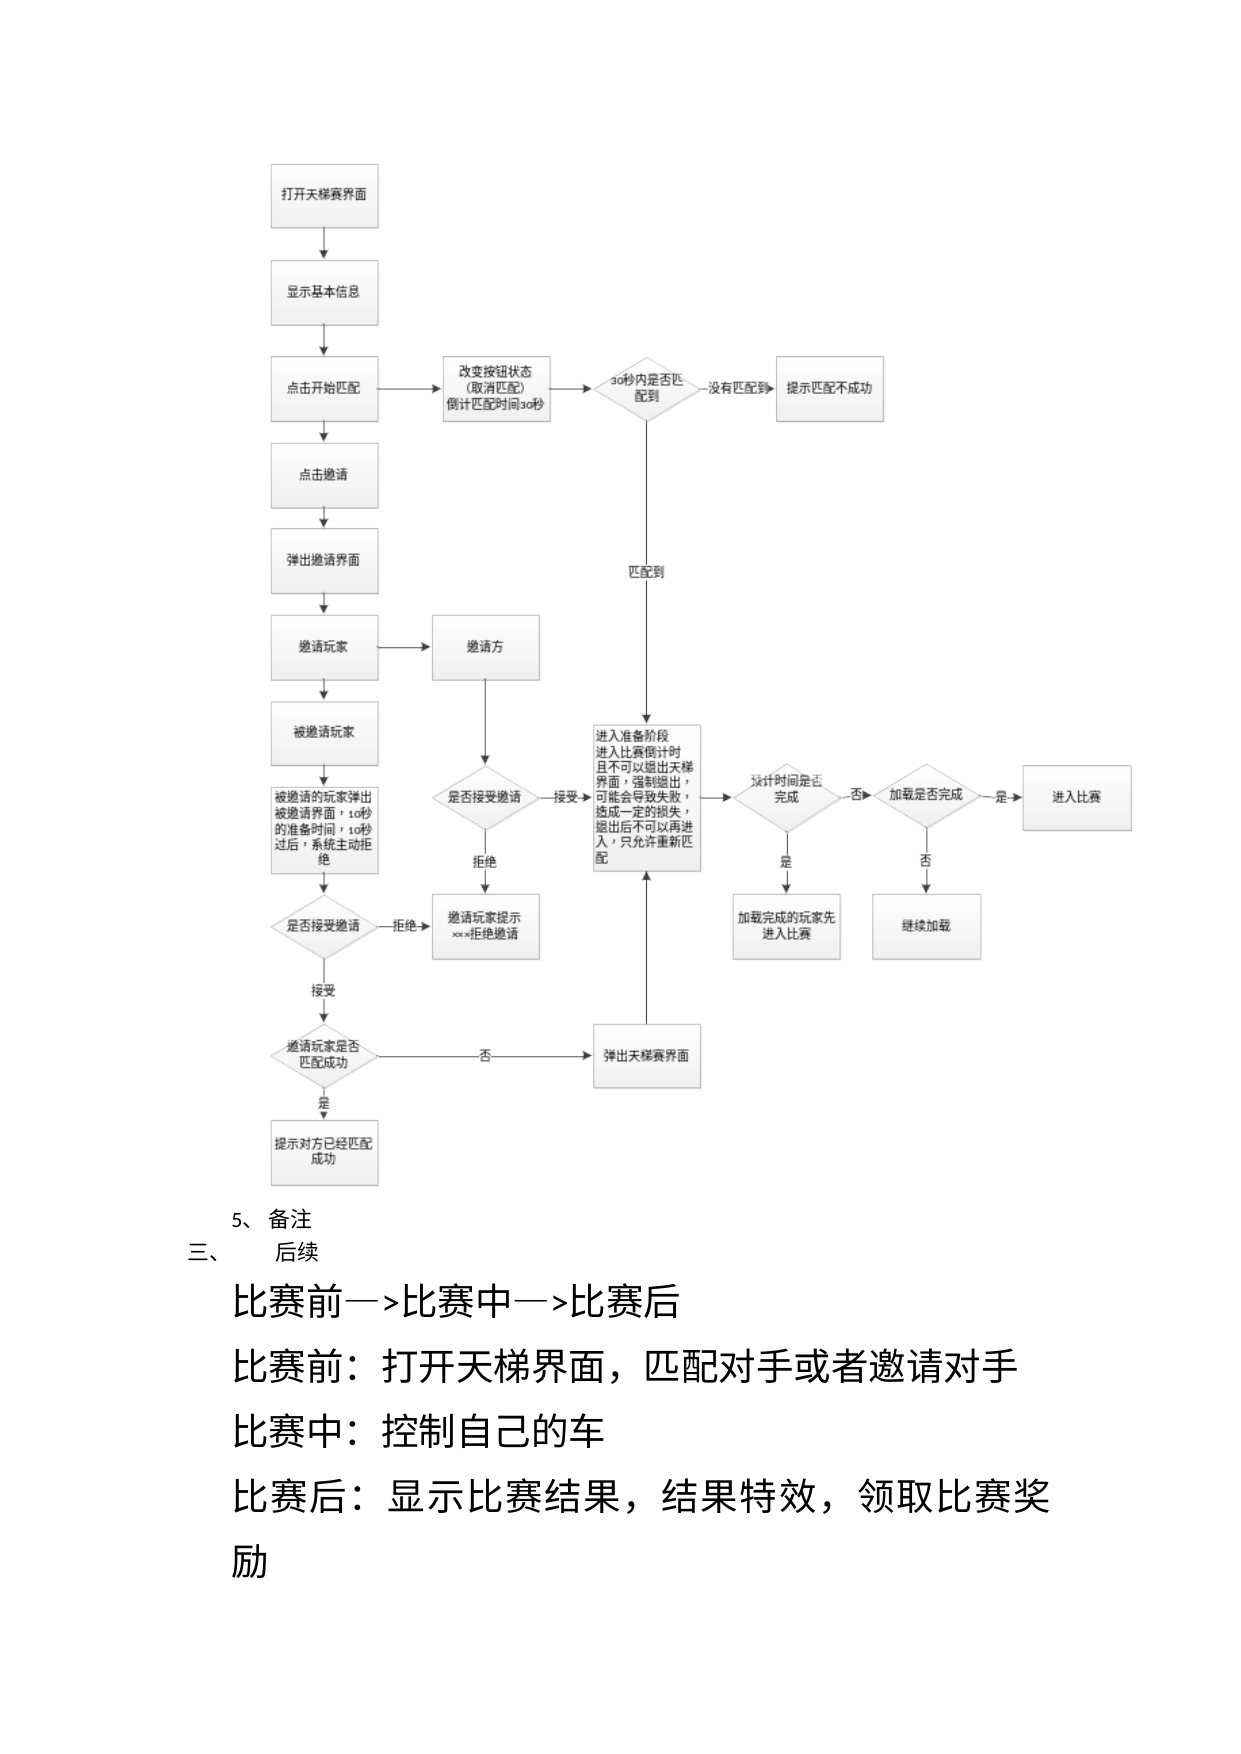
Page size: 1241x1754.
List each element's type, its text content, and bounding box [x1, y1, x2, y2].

list 比赛后：显示比赛结果，结果特效，领取比赛奖励 [231, 1462, 1053, 1592]
list 比赛前：打开天梯界面，匹配对手或者邀请对手 [231, 1332, 1053, 1397]
list 后续 [187, 1234, 1053, 1267]
list 比赛中：控制自己的车 [231, 1397, 1053, 1462]
list 备注 [231, 1202, 1053, 1234]
list 比赛前—>比赛中—>比赛后 [231, 1267, 1053, 1332]
